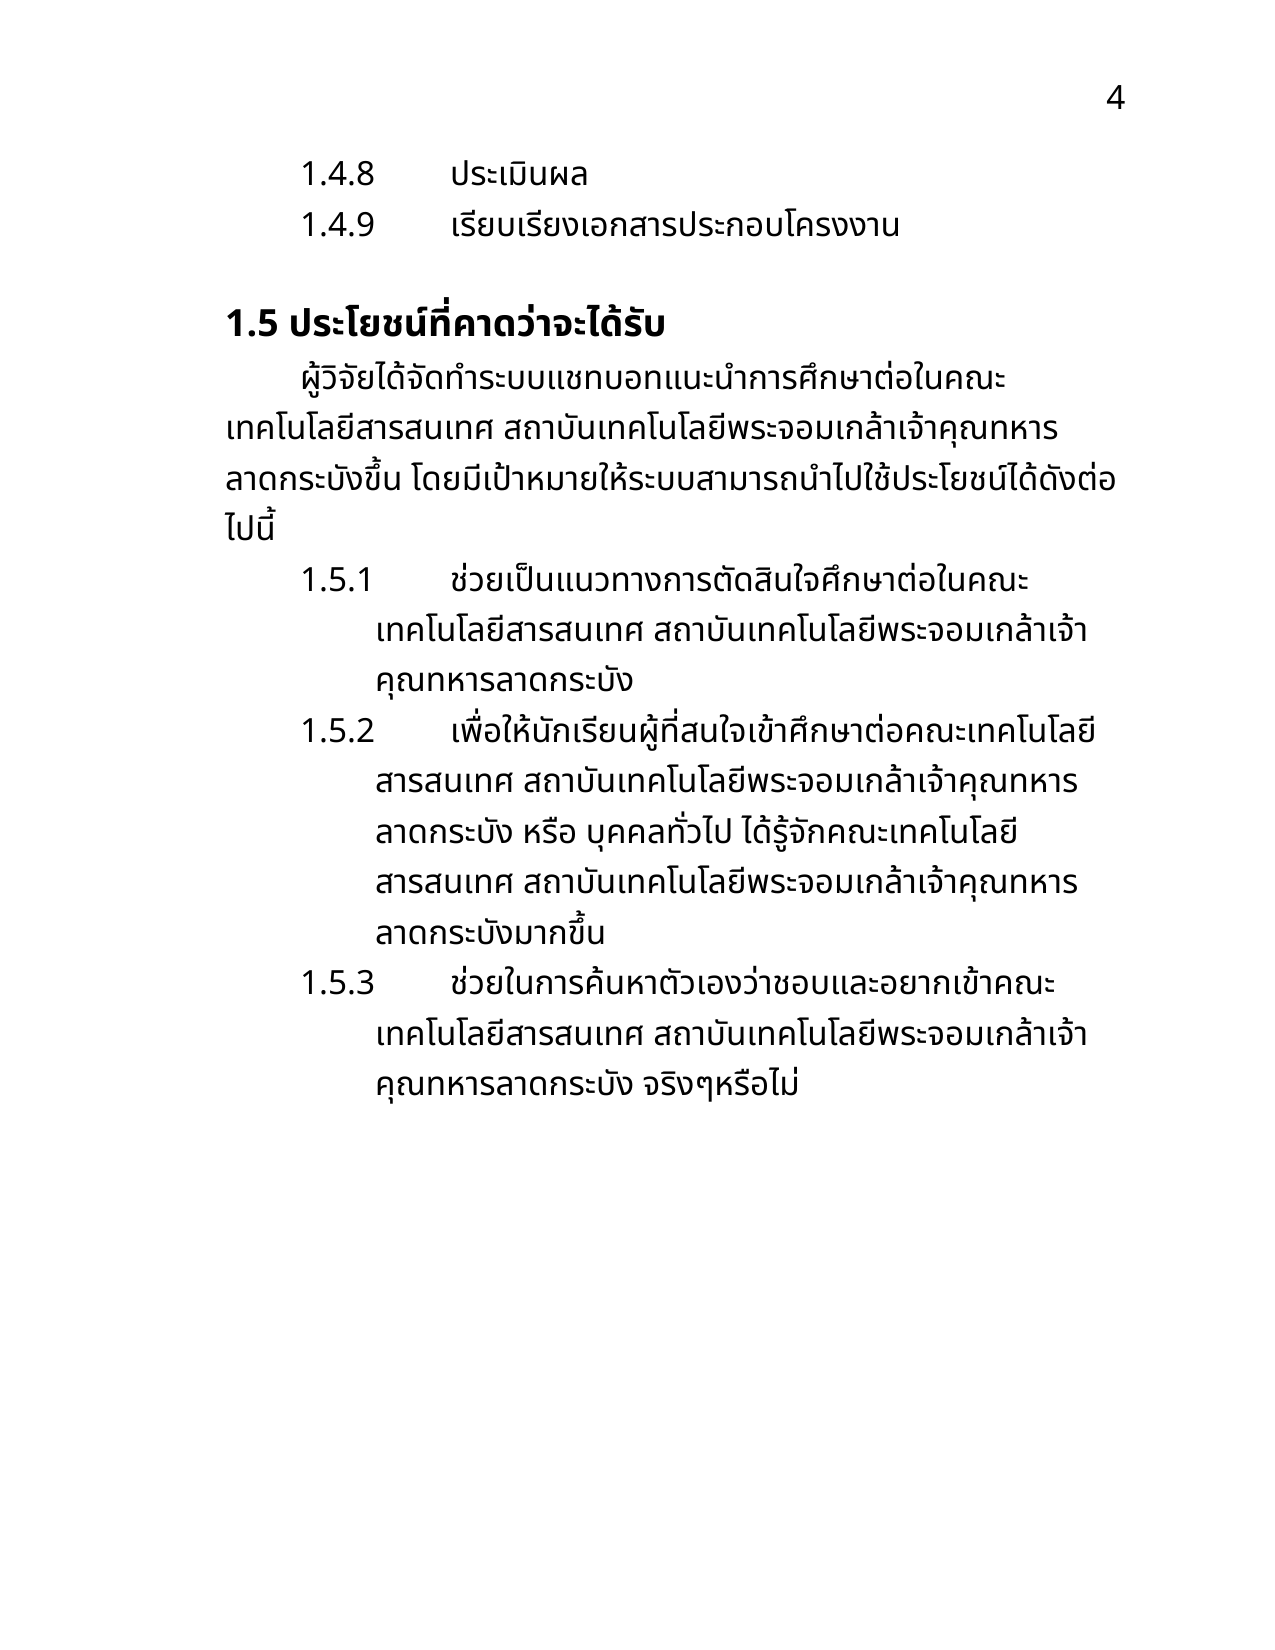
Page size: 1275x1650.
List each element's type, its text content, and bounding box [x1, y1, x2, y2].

list ประเมินผล [300, 150, 1125, 201]
text 1.5 ประโยชน์ที่คาดว่าจะได้รับ [225, 297, 1125, 354]
list ช่วยเป็นแนวทางการตัดสินใจศึกษาต่อในคณะเทคโนโลยีสารสนเทศ สถาบันเทคโนโลยีพระจอมเกล้าเจ้าคุณทหารลาดกระบัง [300, 555, 1125, 707]
list เรียบเรียงเอกสารประกอบโครงงาน [300, 201, 1125, 251]
list เพื่อให้นักเรียนผู้ที่สนใจเข้าศึกษาต่อคณะเทคโนโลยีสารสนเทศ สถาบันเทคโนโลยีพระจอมเกล้าเจ้าคุณทหารลาดกระบัง หรือ บุคคลทั่วไป ได้รู้จักคณะเทคโนโลยีสารสนเทศ สถาบันเทคโนโลยีพระจอมเกล้าเจ้าคุณทหารลาดกระบังมากขึ้น [300, 707, 1125, 959]
text ผู้วิจัยได้จัดทำระบบแชทบอทแนะนำการศึกษาต่อในคณะเทคโนโลยีสารสนเทศ สถาบันเทคโนโลยีพระจอมเกล้าเจ้าคุณทหารลาดกระบังขึ้น โดยมีเป้าหมายให้ระบบสามารถนำไปใช้ประโยชน์ได้ดังต่อไปนี้ [225, 354, 1125, 555]
list ช่วยในการค้นหาตัวเองว่าชอบและอยากเข้าคณะเทคโนโลยีสารสนเทศ สถาบันเทคโนโลยีพระจอมเกล้าเจ้าคุณทหารลาดกระบัง จริงๆหรือไม่ [300, 959, 1125, 1447]
